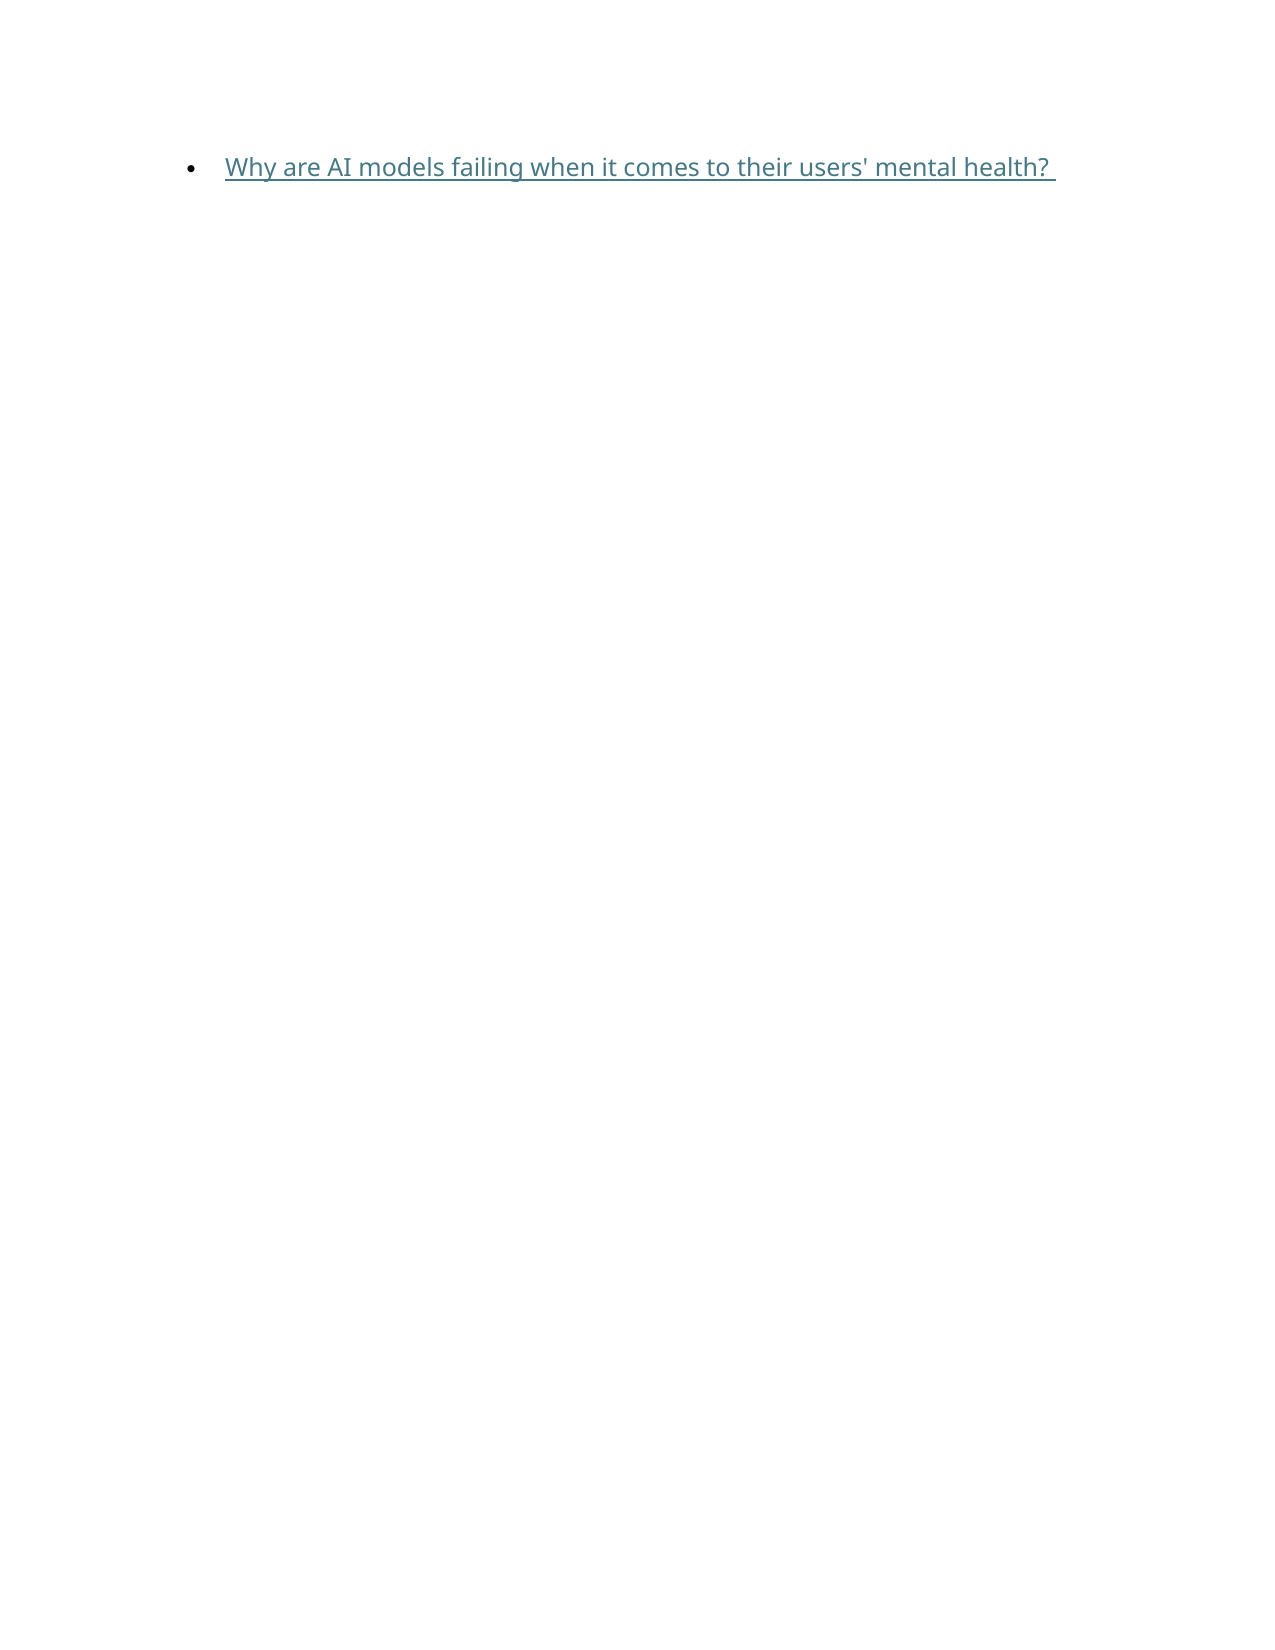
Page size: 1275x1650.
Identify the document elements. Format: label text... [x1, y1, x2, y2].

list Why are AI models failing when it comes to their users' mental health? [187, 150, 1125, 184]
